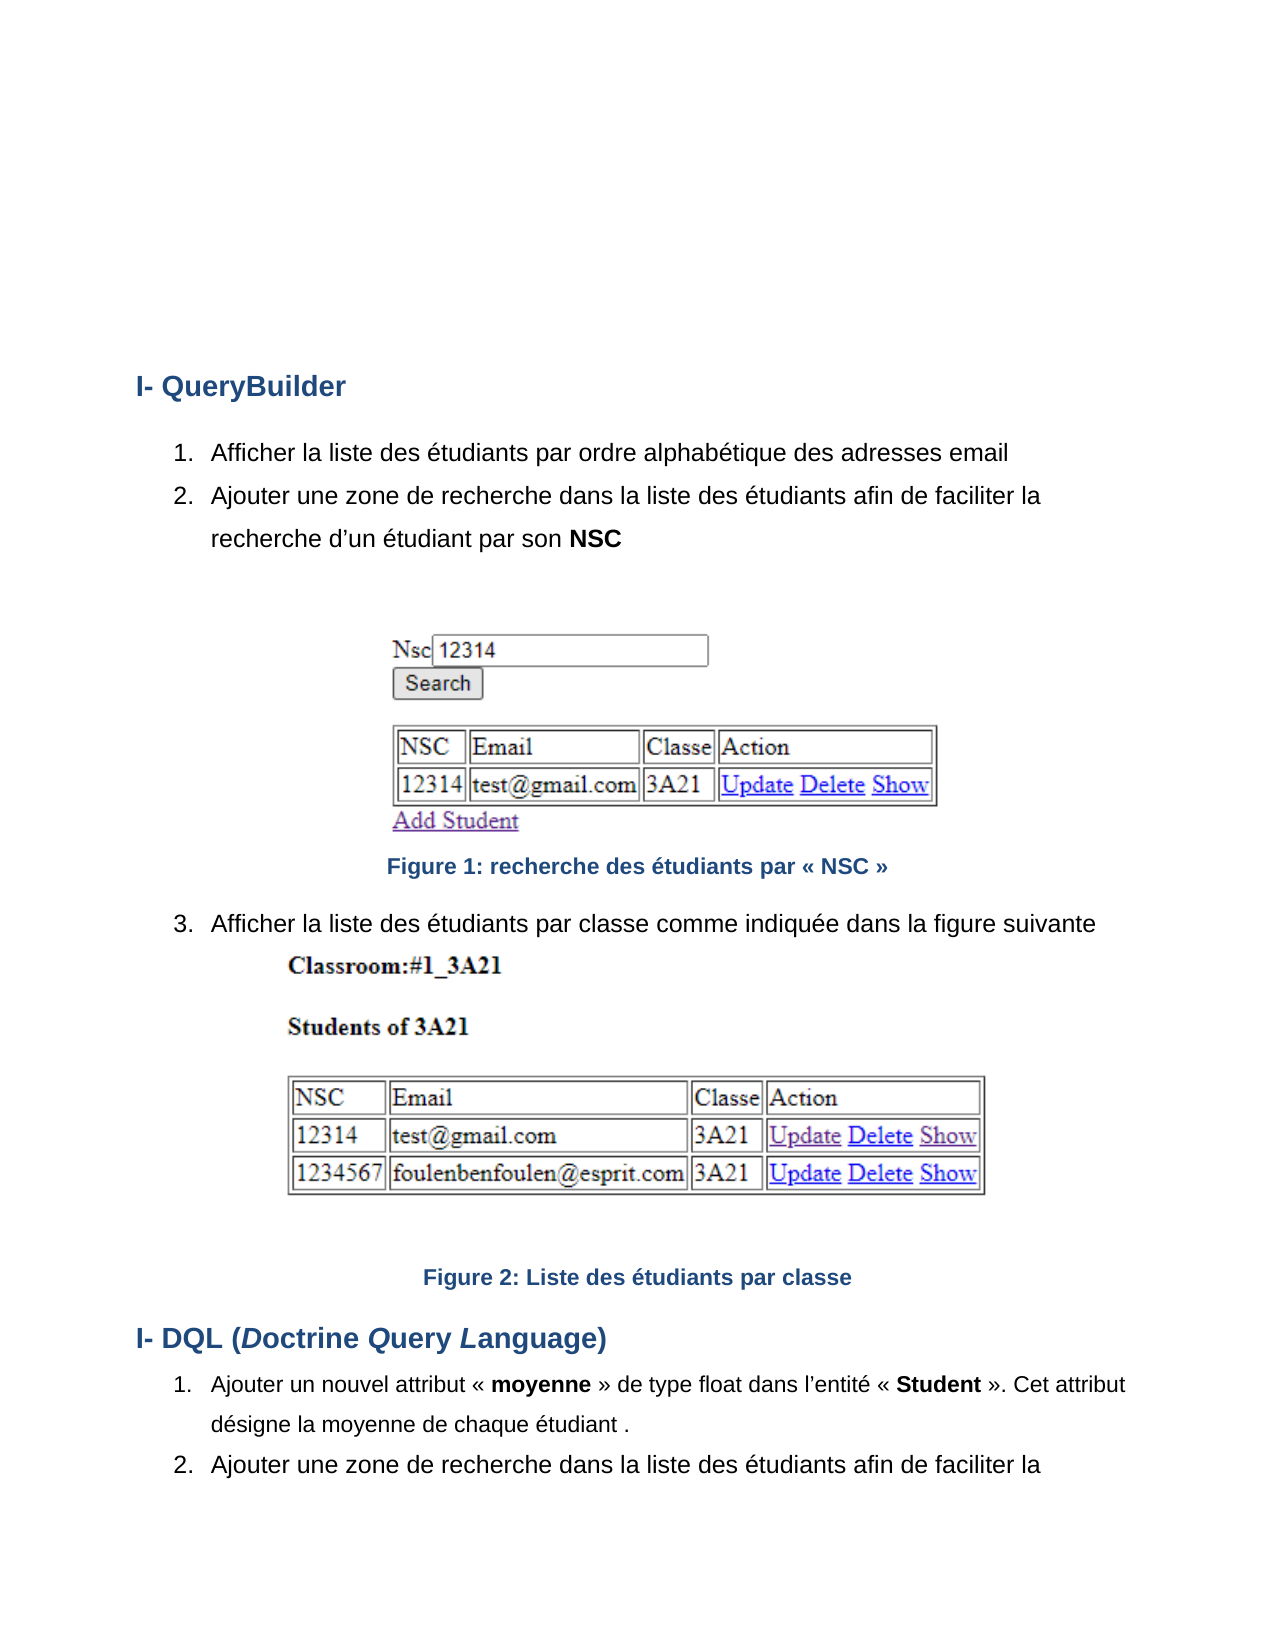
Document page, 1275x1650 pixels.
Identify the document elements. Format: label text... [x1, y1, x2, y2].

text I- DQL (Doctrine Query Language) [136, 1321, 1139, 1354]
list Ajouter un nouvel attribut « moyenne » de type float dans l’entité « Student ». Cet attribut désigne la moyenne de chaque étudiant . [173, 1371, 1139, 1437]
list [173, 1450, 1139, 1479]
list Afficher la liste des étudiants par classe comme indiquée dans la figure suivante [173, 909, 1139, 938]
text I- QueryBuilder [136, 369, 1139, 403]
list Afficher la liste des étudiants par ordre alphabétique des adresses email [173, 438, 1139, 467]
text Figure 2: Liste des étudiants par classe [150, 1264, 1125, 1291]
picture [277, 942, 998, 1244]
picture [382, 600, 968, 849]
text Figure 1: recherche des étudiants par « NSC » [150, 853, 1125, 879]
list Ajouter une zone de recherche dans la liste des étudiants afin de faciliter la recherche d’un étudiant par son NSC [173, 481, 1139, 553]
